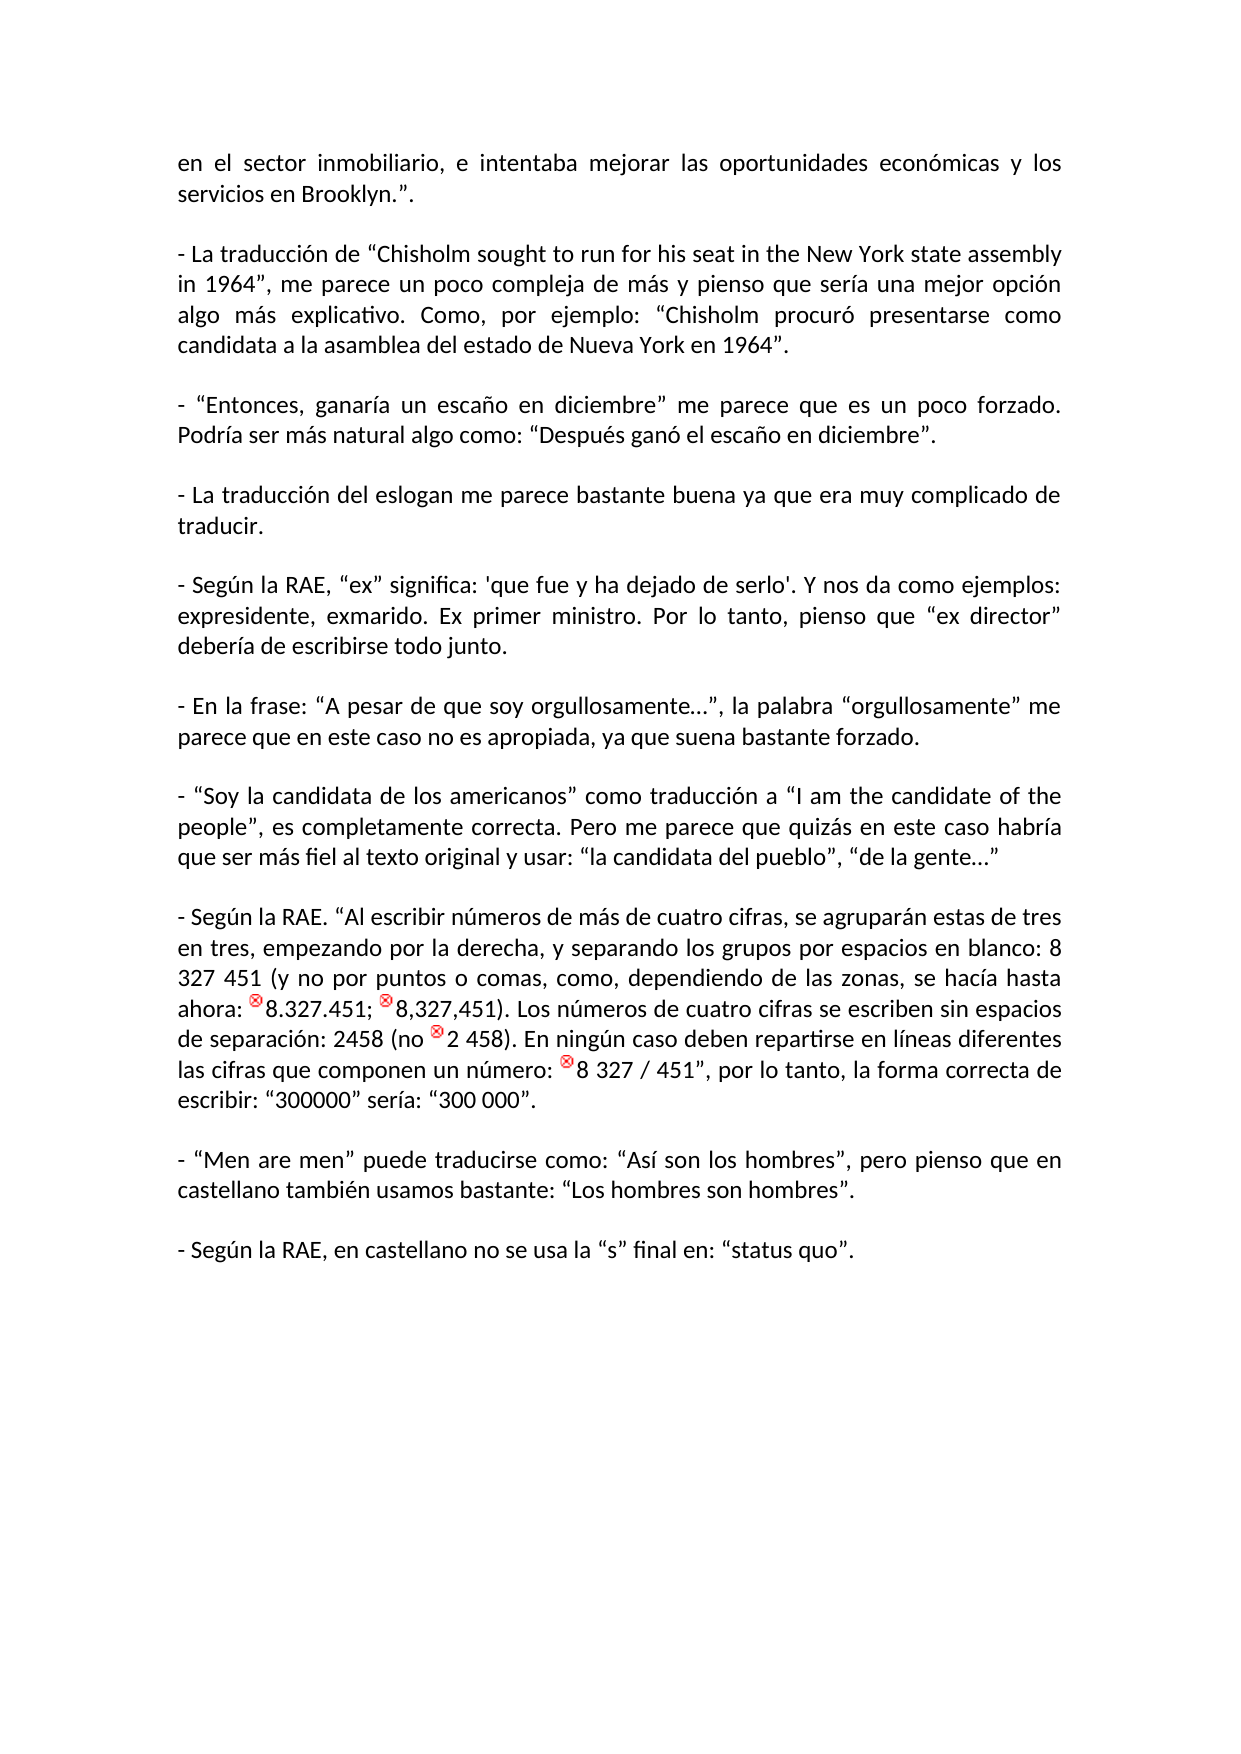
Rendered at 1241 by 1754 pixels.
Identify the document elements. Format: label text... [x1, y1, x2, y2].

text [177, 148, 1063, 209]
text - La traducción de “Chisholm sought to run for his seat in the New York state assembly in 1964”, me parece un poco compleja de más y pienso que sería una mejor opción algo más explicativo. Como, por ejemplo: “Chisholm procuró presentarse como candidata a la asamblea del estado de Nueva York en 1964”. [177, 238, 1063, 360]
picture [430, 1025, 447, 1048]
picture [560, 1055, 577, 1078]
text - La traducción del eslogan me parece bastante buena ya que era muy complicado de traducir. [177, 479, 1063, 540]
text - “Men are men” puede traducirse como: “Así son los hombres”, pero pienso que en castellano también usamos bastante: “Los hombres son hombres”. [177, 1144, 1063, 1205]
text - Según la RAE, “ex” significa: 'que fue y ha dejado de serlo'. Y nos da como ejemplos: expresidente, exmarido. Ex primer ministro. Por lo tanto, pienso que “ex director” debería de escribirse todo junto. [177, 569, 1063, 661]
text - Según la RAE. “Al escribir números de más de cuatro cifras, se agruparán estas de tres en tres, empezando por la derecha, y separando los grupos por espacios en blanco: 8 327 451 (y no por puntos o comas, como, dependiendo de las zonas, se hacía hasta ahora: 8.327.451; 8,327,451). Los números de cuatro cifras se escriben sin espacios de separación: 2458 (no 2 458). En ningún caso deben repartirse en líneas diferentes las cifras que componen un número: 8 327 / 451”, por lo tanto, la forma correcta de escribir: “300000” sería: “300 000”. [177, 901, 1063, 1115]
picture [249, 994, 265, 1017]
text - En la frase: “A pesar de que soy orgullosamente…”, la palabra “orgullosamente” me parece que en este caso no es apropiada, ya que suena bastante forzado. [177, 690, 1063, 751]
text - “Entonces, ganaría un escaño en diciembre” me parece que es un poco forzado. Podría ser más natural algo como: “Después ganó el escaño en diciembre”. [177, 389, 1063, 450]
text - “Soy la candidata de los americanos” como traducción a “I am the candidate of the people”, es completamente correcta. Pero me parece que quizás en este caso habría que ser más fiel al texto original y usar: “la candidata del pueblo”, “de la gente…” [177, 780, 1063, 872]
text - Según la RAE, en castellano no se usa la “s” final en: “status quo”. [177, 1234, 1063, 1265]
picture [379, 994, 396, 1017]
